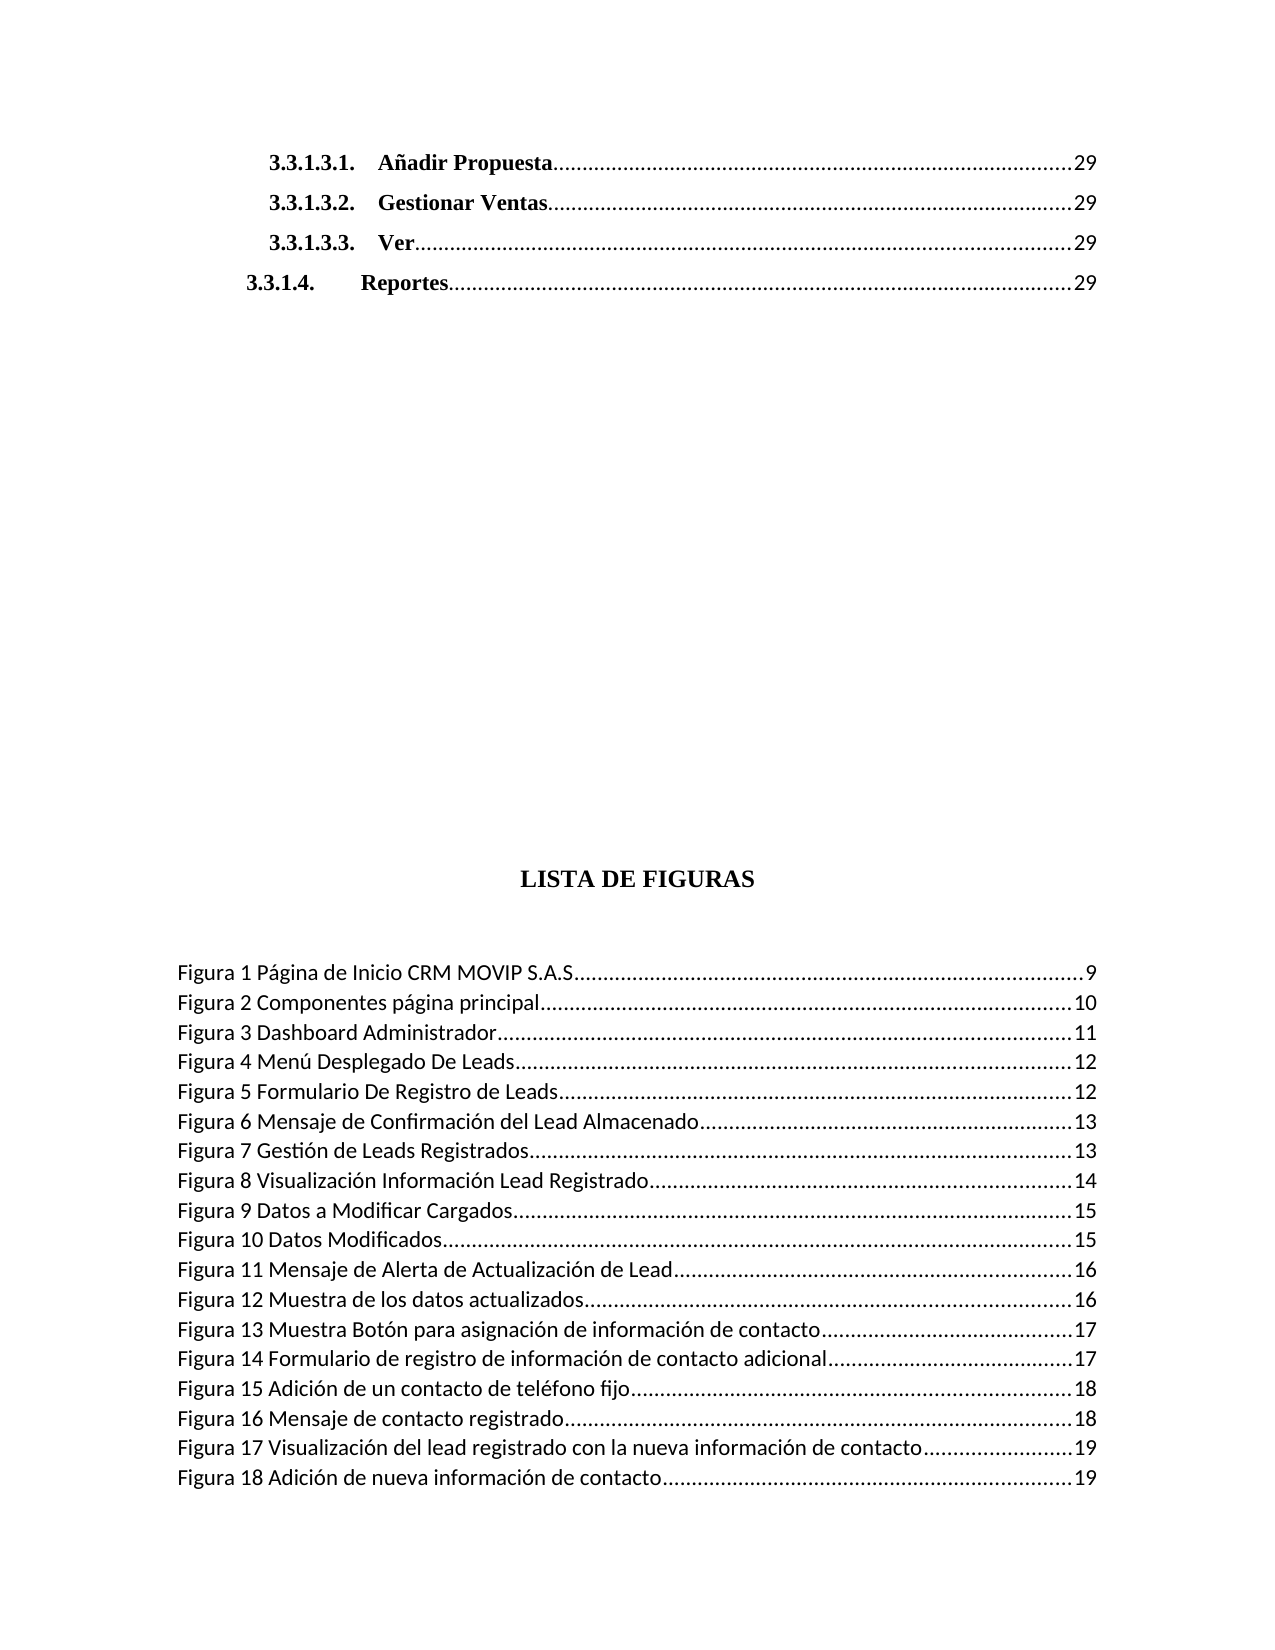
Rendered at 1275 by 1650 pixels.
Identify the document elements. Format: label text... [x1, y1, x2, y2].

text Figura 14 Formulario de registro de información de contacto adicional 17 [177, 1344, 1098, 1372]
text Figura 18 Adición de nueva información de contacto 19 [177, 1463, 1098, 1491]
text Figura 5 Formulario De Registro de Leads 12 [177, 1077, 1098, 1105]
text Figura 2 Componentes página principal 10 [177, 988, 1098, 1016]
text Figura 16 Mensaje de contacto registrado 18 [177, 1404, 1098, 1432]
text Figura 17 Visualización del lead registrado con la nueva información de contacto 19 [177, 1433, 1098, 1461]
text Figura 10 Datos Modificados 15 [177, 1226, 1098, 1254]
text Figura 4 Menú Desplegado De Leads 12 [177, 1047, 1098, 1076]
text Figura 8 Visualización Información Lead Registrado 14 [177, 1166, 1098, 1194]
text Figura 12 Muestra de los datos actualizados 16 [177, 1285, 1098, 1313]
text LISTA DE FIGURAS [177, 864, 1098, 893]
text Figura 3 Dashboard Administrador 11 [177, 1018, 1098, 1046]
text Figura 1 Página de Inicio CRM MOVIP S.A.S 9 [177, 958, 1098, 986]
text Figura 9 Datos a Modificar Cargados 15 [177, 1196, 1098, 1224]
text Figura 6 Mensaje de Confirmación del Lead Almacenado 13 [177, 1107, 1098, 1135]
text Figura 15 Adición de un contacto de teléfono fijo 18 [177, 1374, 1098, 1402]
text Figura 7 Gestión de Leads Registrados 13 [177, 1137, 1098, 1164]
text Figura 11 Mensaje de Alerta de Actualización de Lead 16 [177, 1255, 1098, 1283]
text Figura 13 Muestra Botón para asignación de información de contacto 17 [177, 1315, 1098, 1343]
